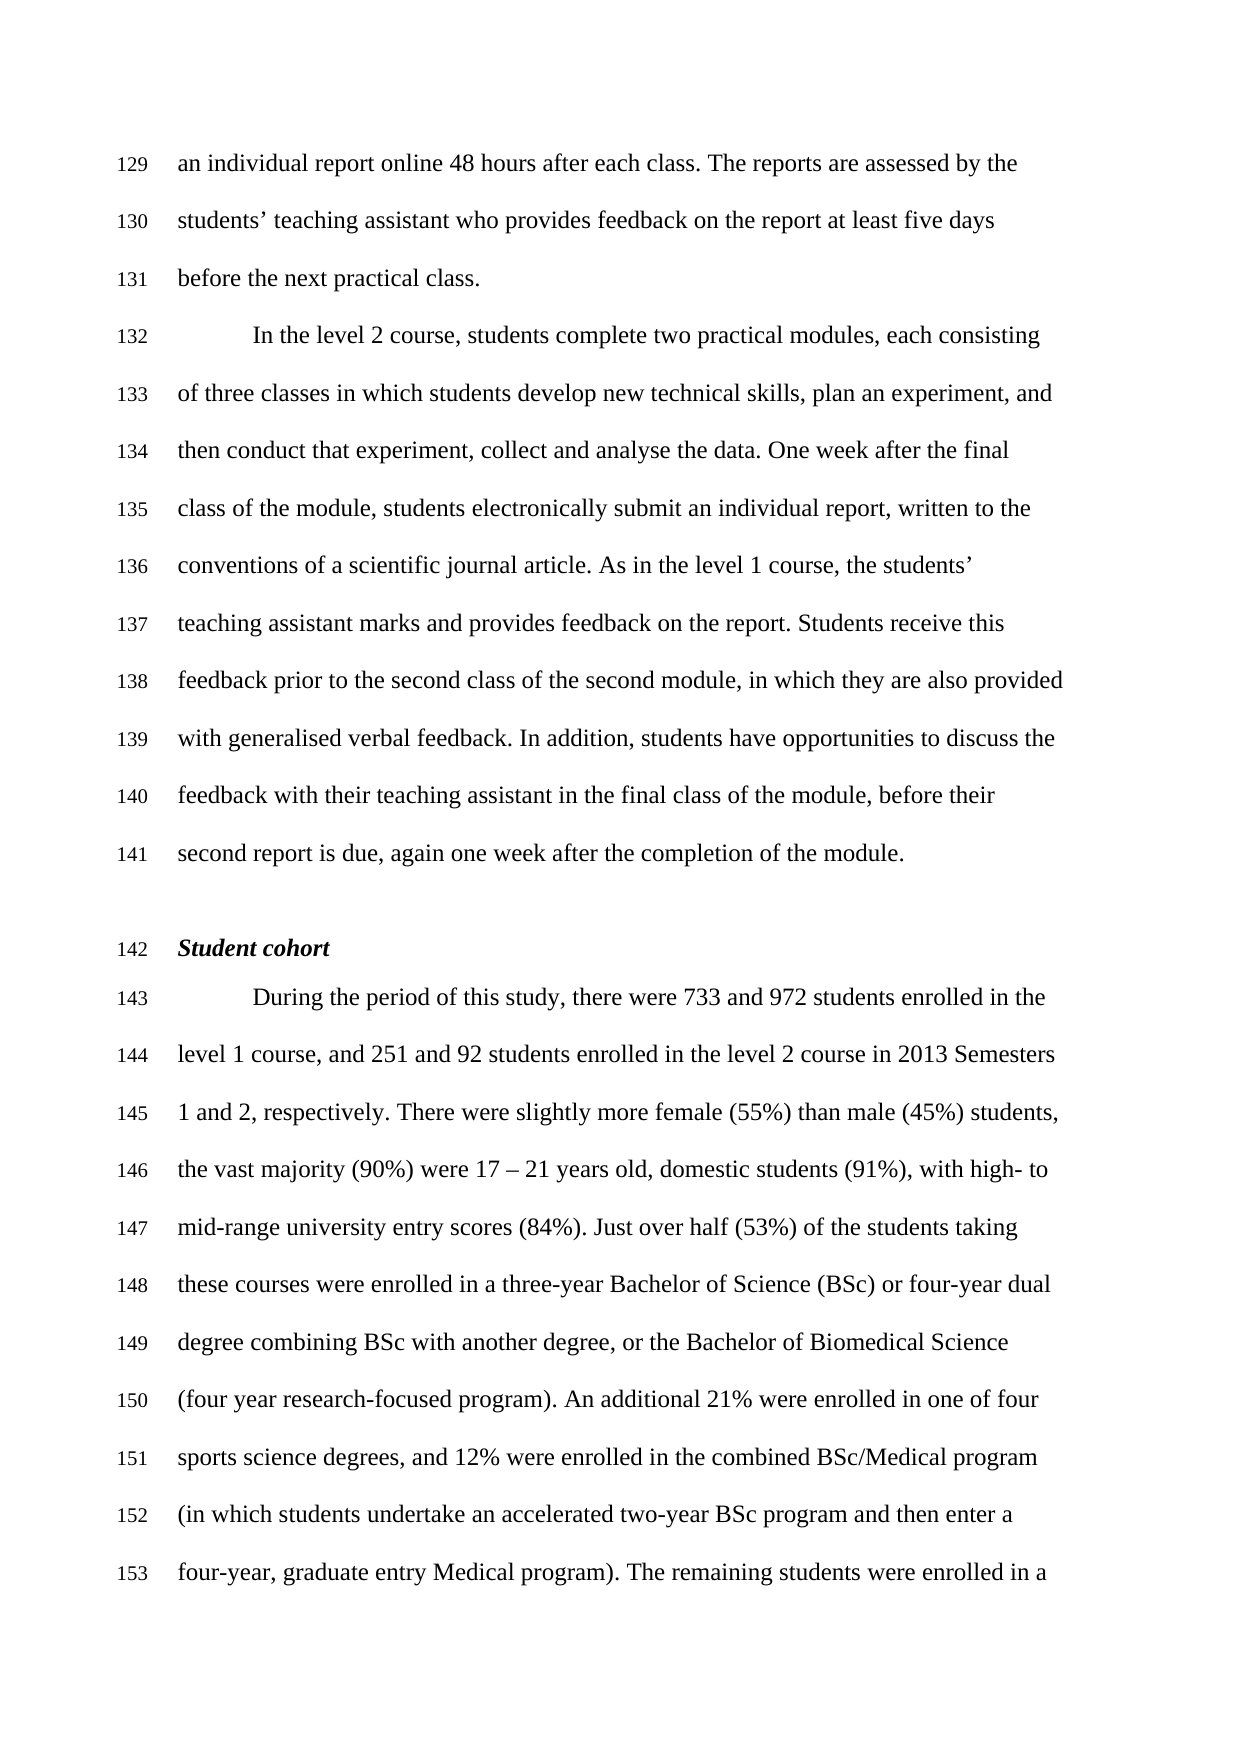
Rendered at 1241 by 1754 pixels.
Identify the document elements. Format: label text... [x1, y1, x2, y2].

subtitle Student cohort [177, 933, 1004, 961]
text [177, 148, 1063, 291]
text In the level 2 course, students complete two practical modules, each consisting of three classes in which students develop new technical skills, plan an experiment, and then conduct that experiment, collect and analyse the data. One week after the final class of the module, students electronically submit an individual report, written to the conventions of a scientific journal article. As in the level 1 course, the students’ teaching assistant marks and provides feedback on the report. Students receive this feedback prior to the second class of the second module, in which they are also provided with generalised verbal feedback. In addition, students have opportunities to discuss the feedback with their teaching assistant in the final class of the module, before their second report is due, again one week after the completion of the module. [177, 320, 1063, 866]
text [177, 982, 1063, 1586]
